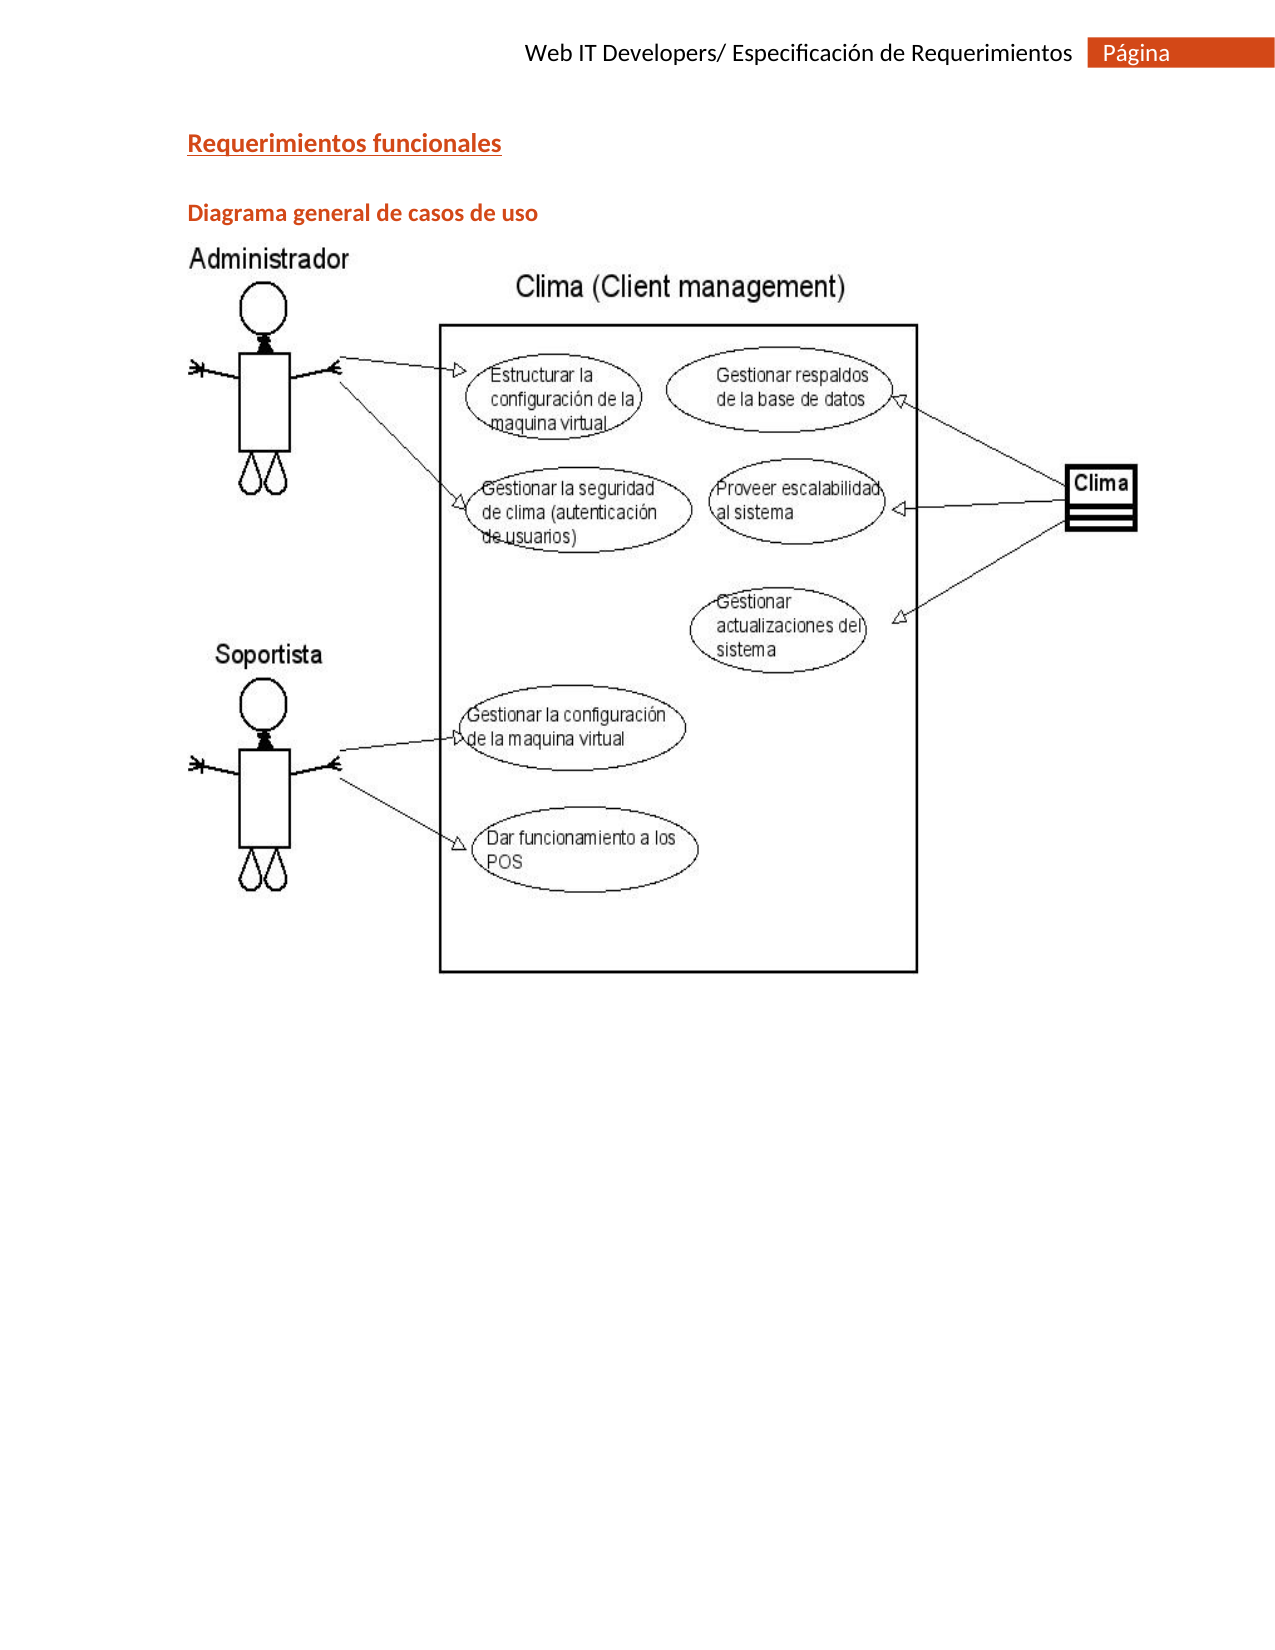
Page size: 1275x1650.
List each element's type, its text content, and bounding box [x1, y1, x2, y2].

subtitle Diagrama general de casos de uso [187, 197, 1088, 227]
subtitle Requerimientos funcionales [187, 126, 1088, 159]
picture [187, 242, 1139, 975]
